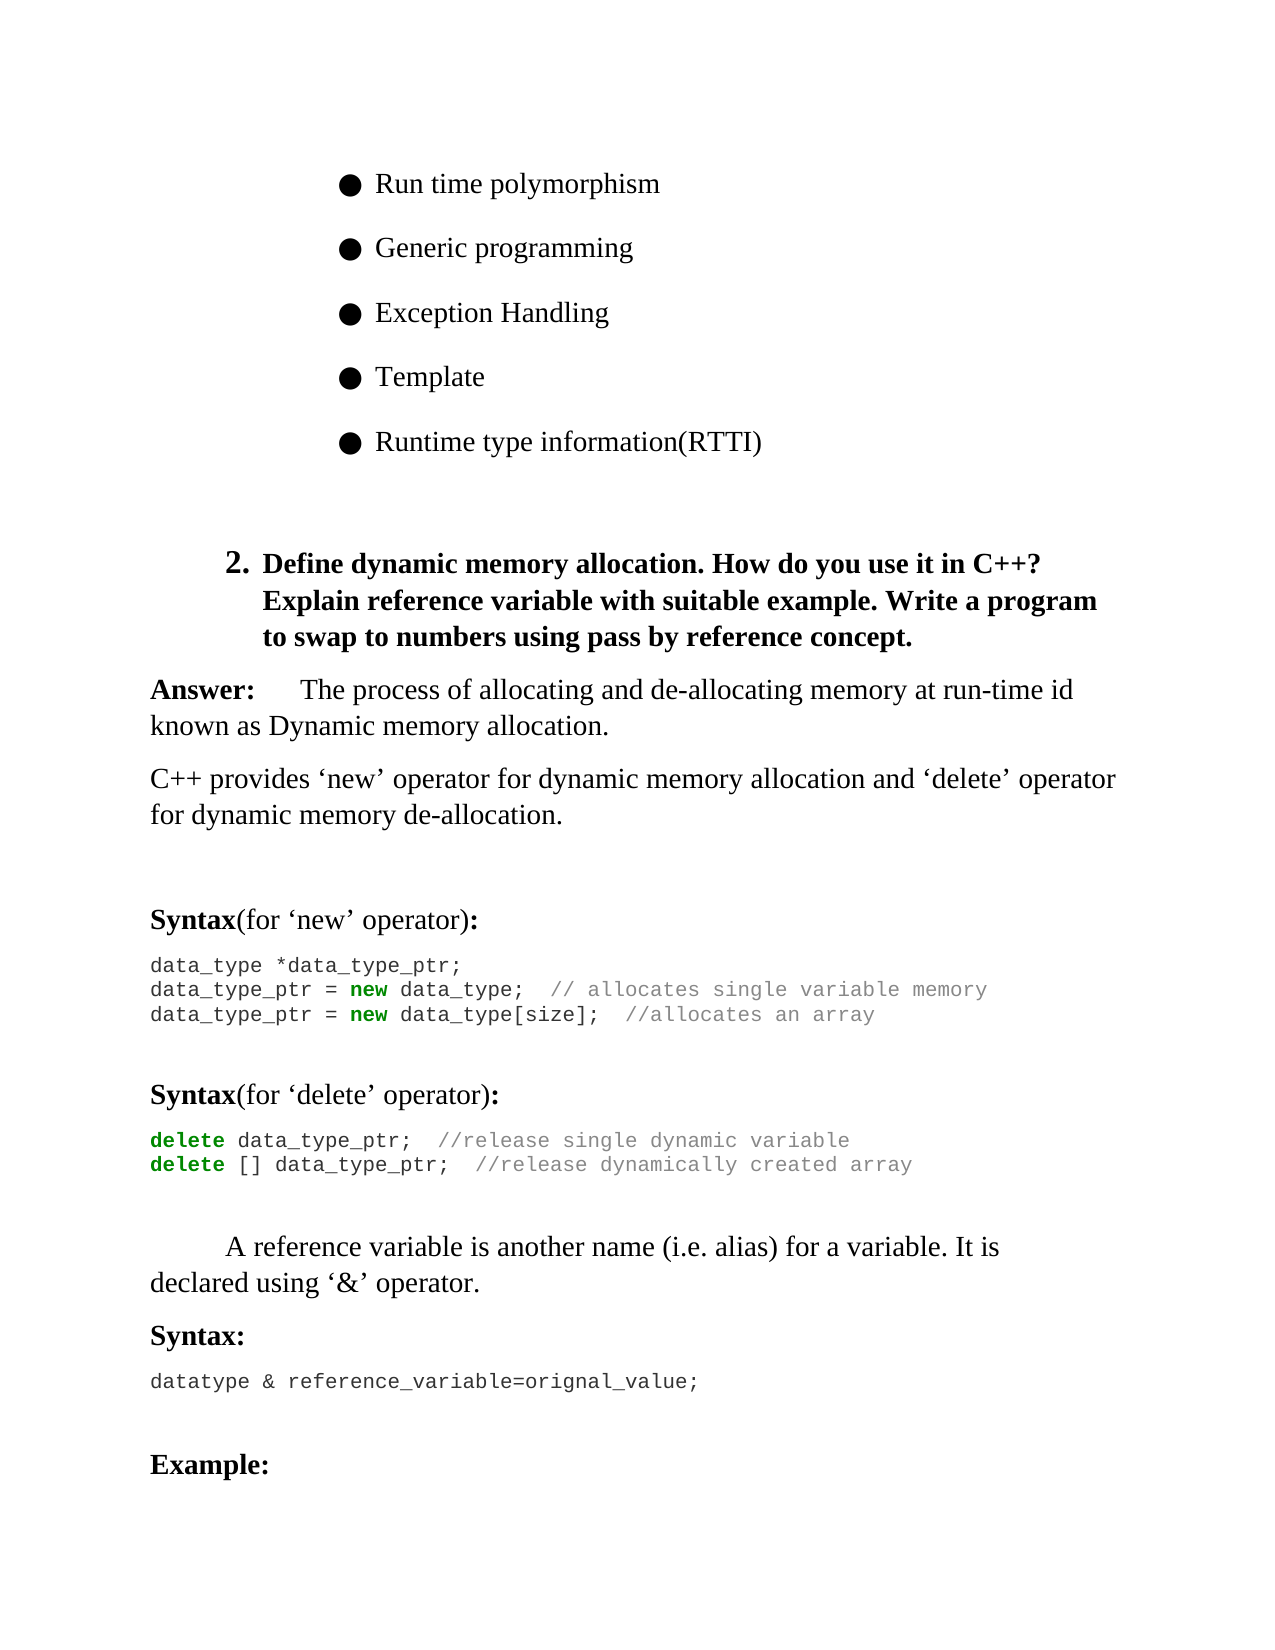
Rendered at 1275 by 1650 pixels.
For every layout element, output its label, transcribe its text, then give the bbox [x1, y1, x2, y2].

text Example: [150, 1447, 1125, 1481]
text Syntax: [150, 1318, 1125, 1352]
text Syntax(for ‘new’ operator): [150, 902, 1125, 936]
text data_type *data_type_ptr; [150, 955, 1125, 979]
text delete [] data_type_ptr; //release dynamically created array [150, 1154, 1125, 1177]
list Runtime type information(RTTI) [337, 408, 1125, 468]
list Define dynamic memory allocation. How do you use it in C++? Explain reference variable with suitable example. Write a program to swap to numbers using pass by reference concept. [225, 542, 1125, 652]
text A reference variable is another name (i.e. alias) for a variable. It is declared using ‘&’ operator. [150, 1229, 1125, 1299]
text C++ provides ‘new’ operator for dynamic memory allocation and ‘delete’ operator for dynamic memory de-allocation. [150, 761, 1125, 830]
text Syntax(for ‘delete’ operator): [150, 1077, 1125, 1111]
text delete data_type_ptr; //release single dynamic variable [150, 1130, 1125, 1154]
text data_type_ptr = new data_type; // allocates single variable memory [150, 979, 1125, 1003]
list Run time polymorphism [337, 150, 1125, 210]
text datatype & reference_variable=orignal_value; [150, 1371, 1125, 1394]
text Answer: The process of allocating and de-allocating memory at run-time id known as Dynamic memory allocation. [150, 672, 1125, 741]
list Exception Handling [337, 279, 1125, 339]
list Generic programming [337, 214, 1125, 274]
text data_type_ptr = new data_type[size]; //allocates an array [150, 1004, 1125, 1028]
list Template [337, 343, 1125, 403]
